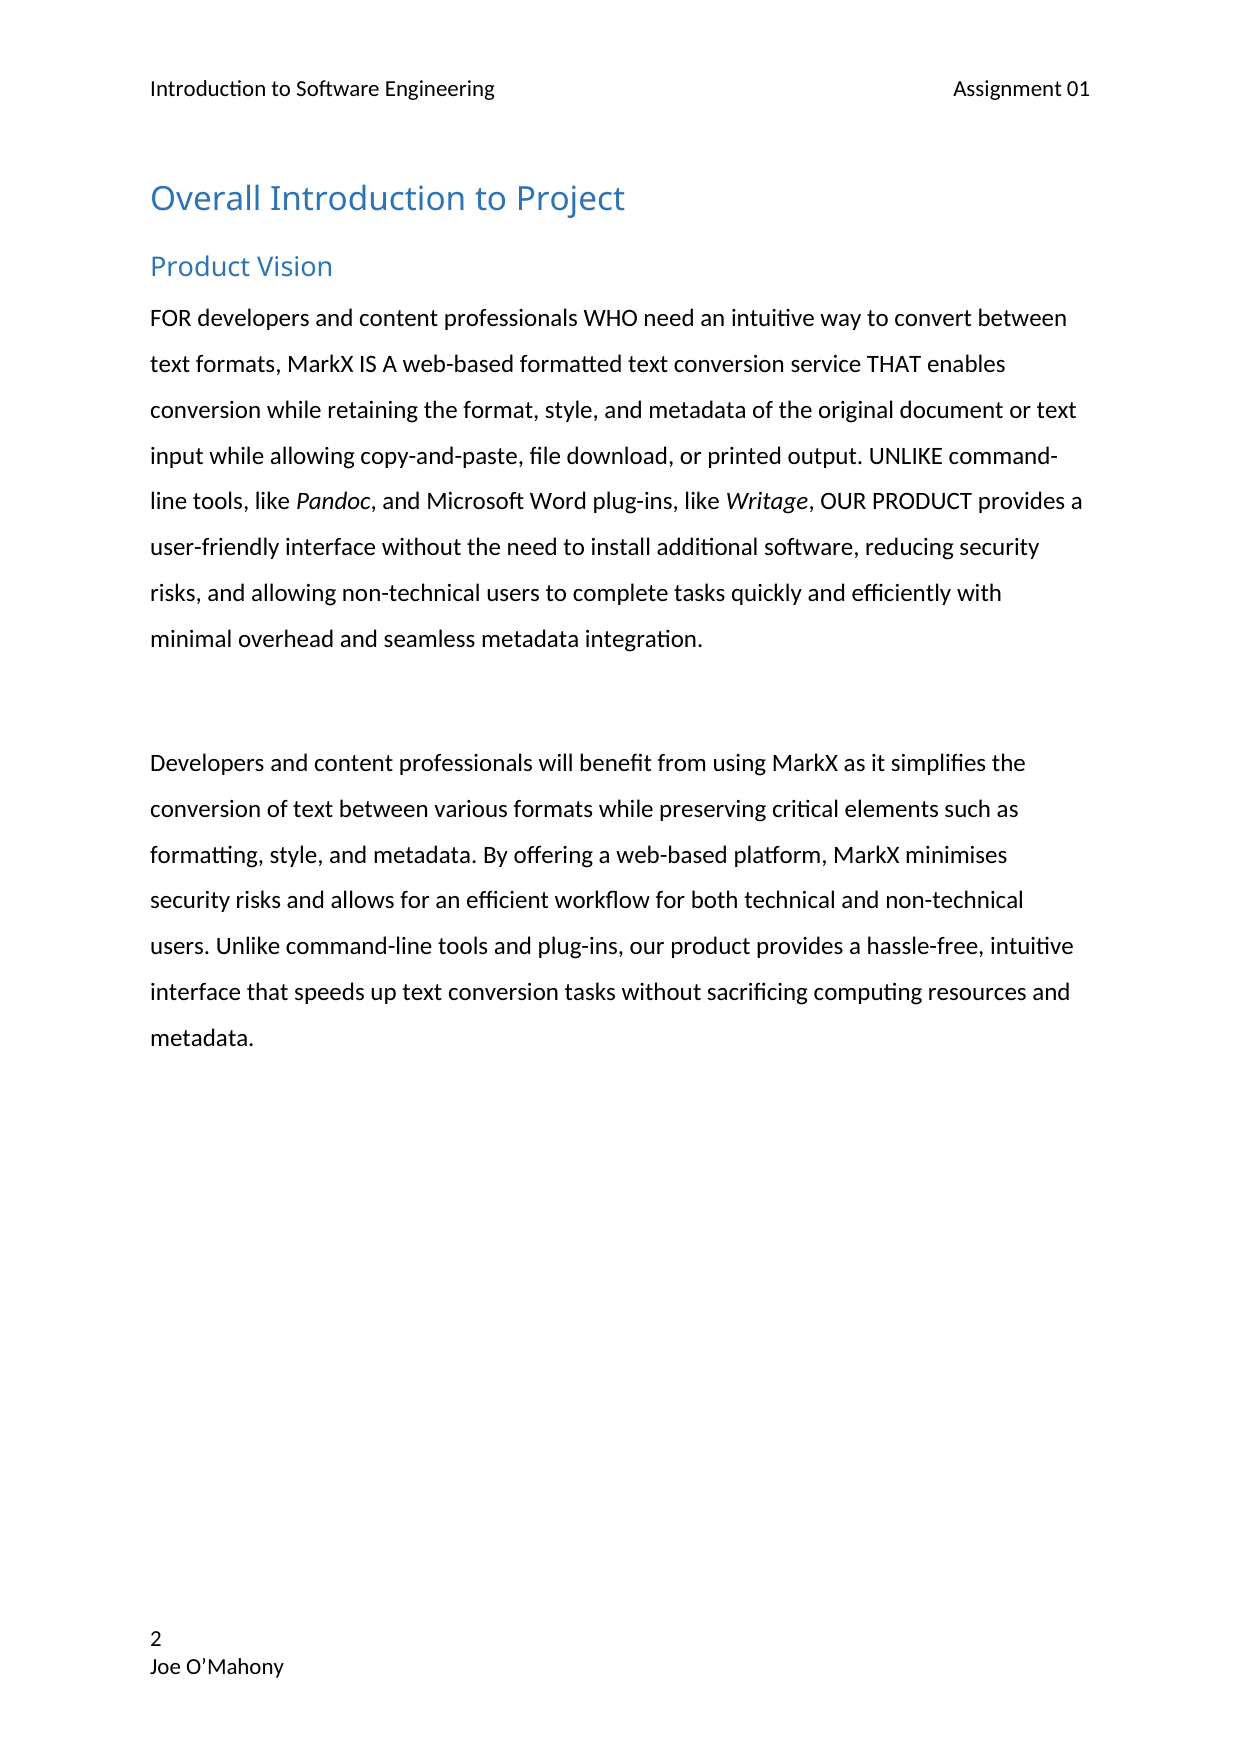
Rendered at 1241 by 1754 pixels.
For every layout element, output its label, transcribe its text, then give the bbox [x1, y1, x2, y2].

subtitle Product Vision [150, 247, 1090, 284]
text Developers and content professionals will benefit from using MarkX as it simplifies the conversion of text between various formats while preserving critical elements such as formatting, style, and metadata. By offering a web-based platform, MarkX minimises security risks and allows for an efficient workflow for both technical and non-technical users. Unlike command-line tools and plug-ins, our product provides a hassle-free, intuitive interface that speeds up text conversion tasks without sacrificing computing resources and metadata. [150, 747, 1090, 1052]
text FOR developers and content professionals WHO need an intuitive way to convert between text formats, MarkX IS A web-based formatted text conversion service THAT enables conversion while retaining the format, style, and metadata of the original document or text input while allowing copy-and-paste, file download, or printed output. UNLIKE command-line tools, like Pandoc, and Microsoft Word plug-ins, like Writage, OUR PRODUCT provides a user-friendly interface without the need to install additional software, reducing security risks, and allowing non-technical users to complete tasks quickly and efficiently with minimal overhead and seamless metadata integration. [150, 303, 1090, 653]
subtitle Overall Introduction to Project [150, 175, 1090, 220]
